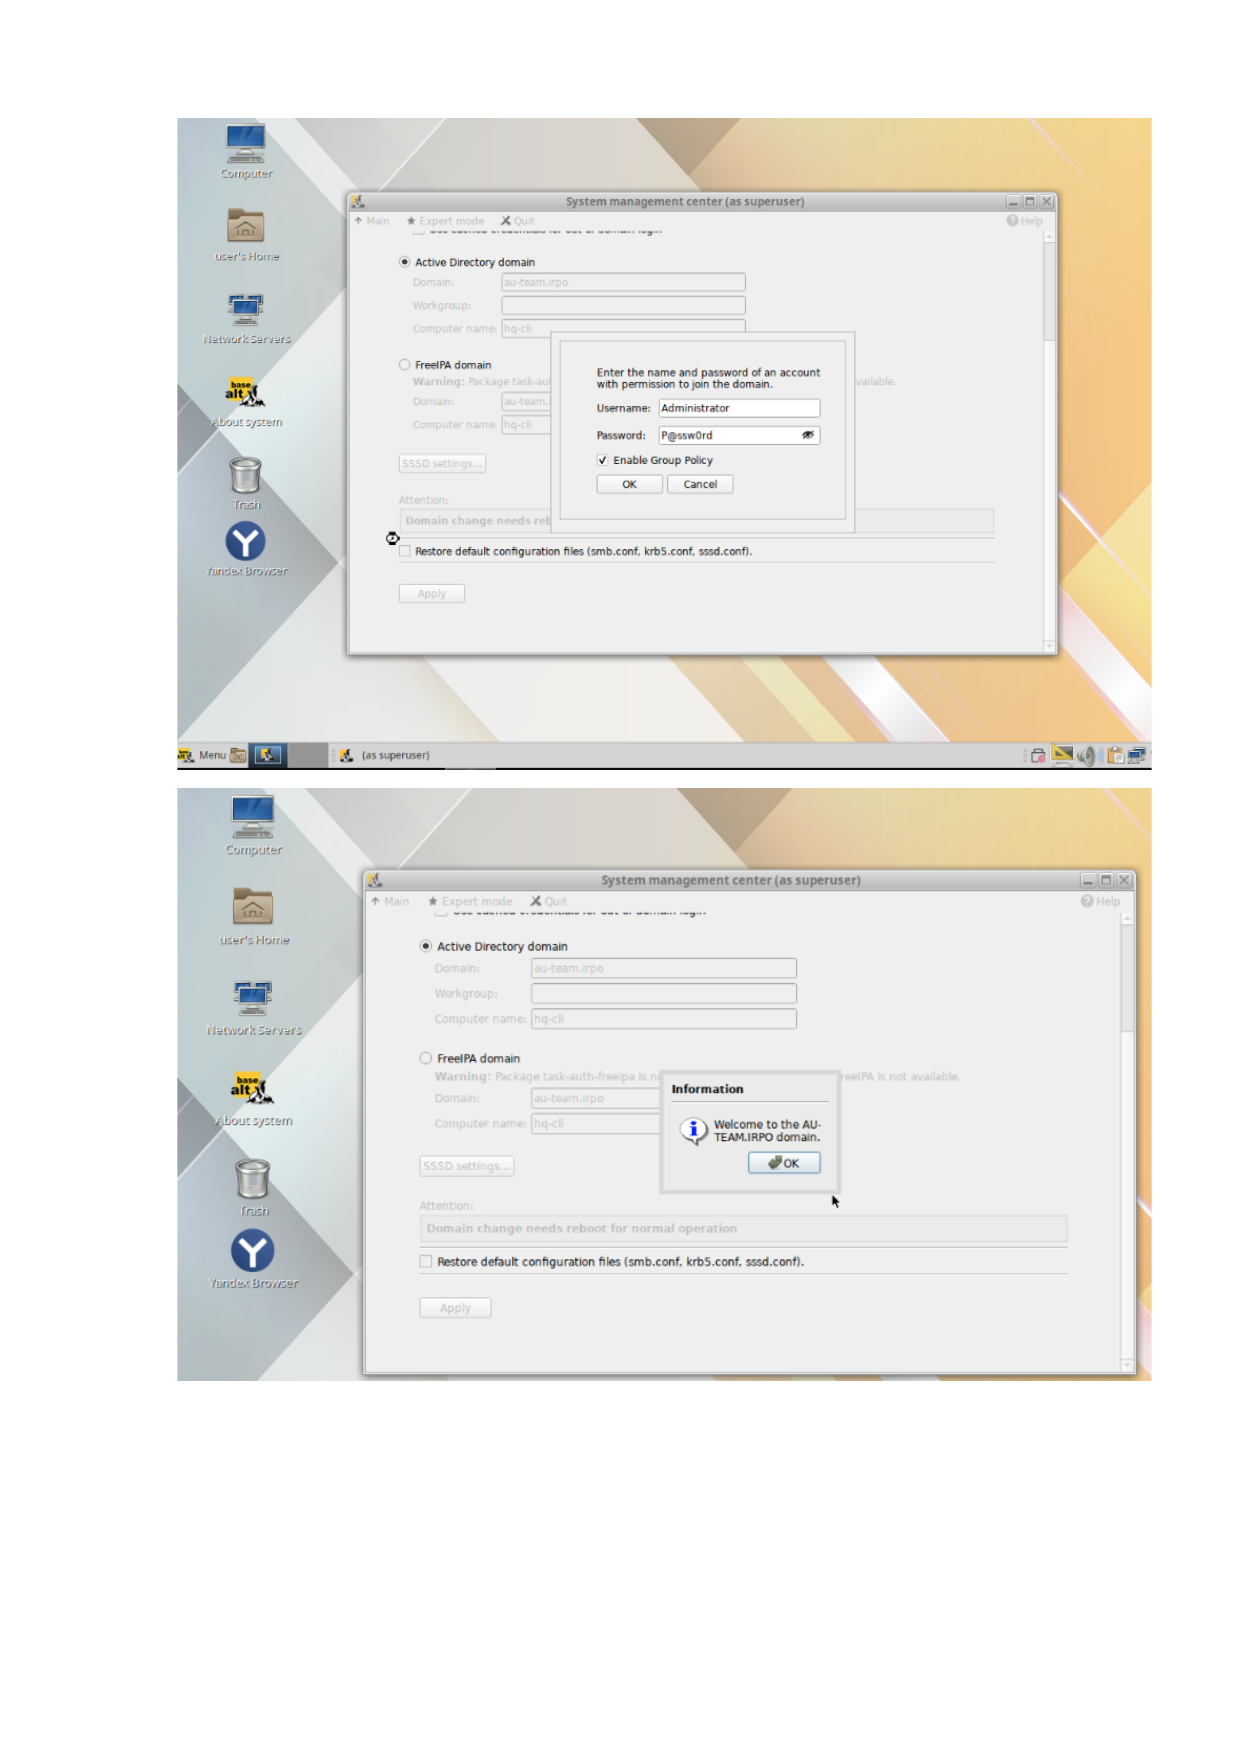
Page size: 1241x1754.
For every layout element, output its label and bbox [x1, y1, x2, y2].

picture [177, 118, 1152, 770]
picture [177, 788, 1152, 1381]
